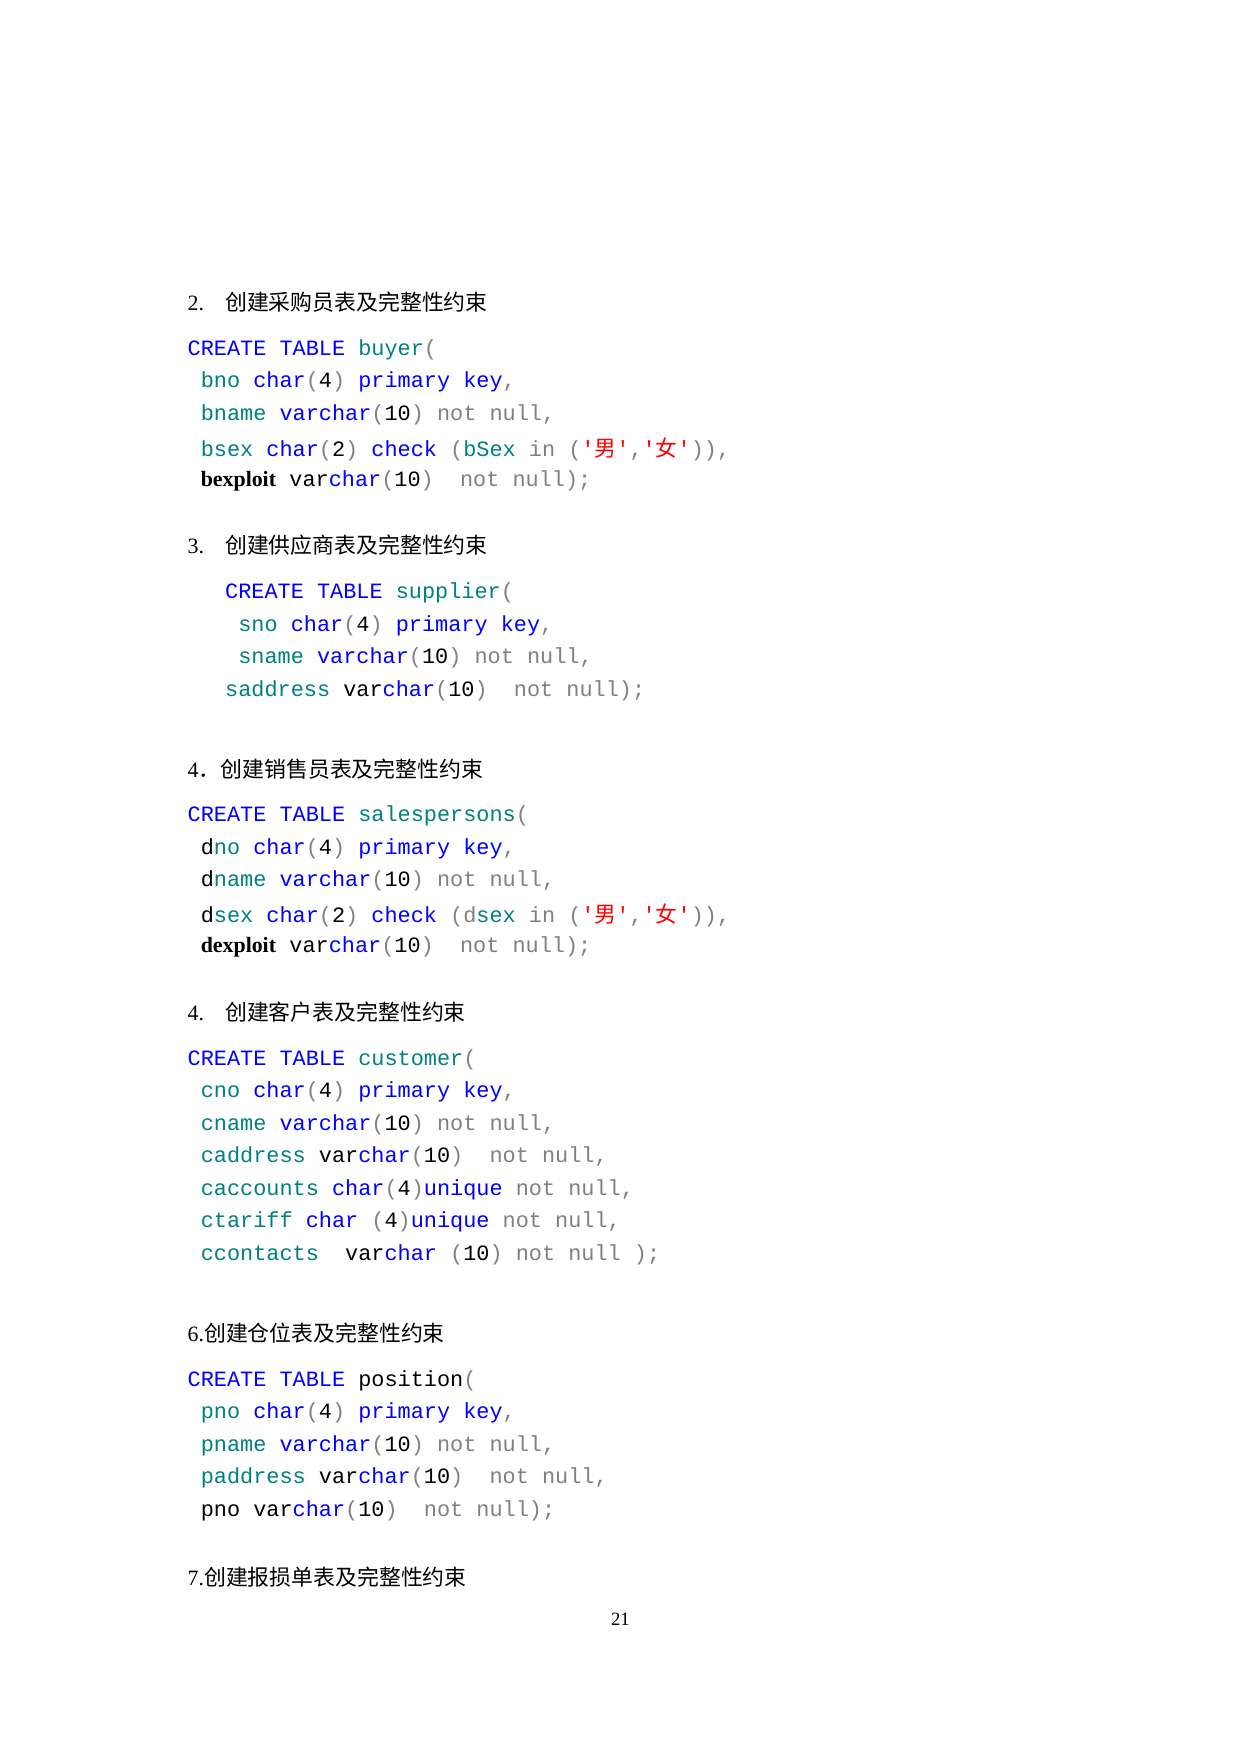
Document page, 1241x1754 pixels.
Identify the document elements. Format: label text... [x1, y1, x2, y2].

text dsex char(2) check (dsex in ('男','女')), [187, 897, 1053, 930]
list 创建采购员表及完整性约束 [187, 285, 1053, 317]
text bname varchar(10) not null, [187, 398, 1053, 431]
list saddress varchar(10) not null); [225, 674, 1053, 706]
text dexploit varchar(10) not null); [187, 930, 1053, 962]
list sno char(4) primary key, [225, 609, 1053, 641]
text bsex char(2) check (bSex in ('男','女')), [187, 431, 1053, 463]
text CREATE TABLE position( [187, 1364, 1053, 1397]
text bexploit varchar(10) not null); [187, 463, 1053, 496]
text caccounts char(4)unique not null, [187, 1173, 1053, 1206]
list sname varchar(10) not null, [225, 641, 1053, 674]
text cno char(4) primary key, [187, 1076, 1053, 1108]
text caddress varchar(10) not null, [187, 1141, 1053, 1173]
text pname varchar(10) not null, [187, 1429, 1053, 1462]
text pno varchar(10) not null); [187, 1494, 1053, 1527]
text pno char(4) primary key, [187, 1397, 1053, 1429]
text 4．创建销售员表及完整性约束 [187, 751, 1053, 784]
text dno char(4) primary key, [187, 832, 1053, 865]
text ccontacts varchar (10) not null ); [187, 1238, 1053, 1271]
text 6.创建仓位表及完整性约束 [187, 1316, 1053, 1348]
list 创建供应商表及完整性约束 [187, 528, 1053, 561]
list 创建客户表及完整性约束 [187, 995, 1053, 1027]
text bno char(4) primary key, [187, 366, 1053, 398]
text dname varchar(10) not null, [187, 865, 1053, 897]
text paddress varchar(10) not null, [187, 1462, 1053, 1494]
text CREATE TABLE salespersons( [187, 800, 1053, 832]
text 7.创建报损单表及完整性约束 [187, 1559, 1053, 1592]
text ctariff char (4)unique not null, [187, 1206, 1053, 1238]
list CREATE TABLE supplier( [225, 576, 1053, 609]
text CREATE TABLE customer( [187, 1043, 1053, 1076]
text CREATE TABLE buyer( [187, 333, 1053, 366]
text cname varchar(10) not null, [187, 1108, 1053, 1141]
